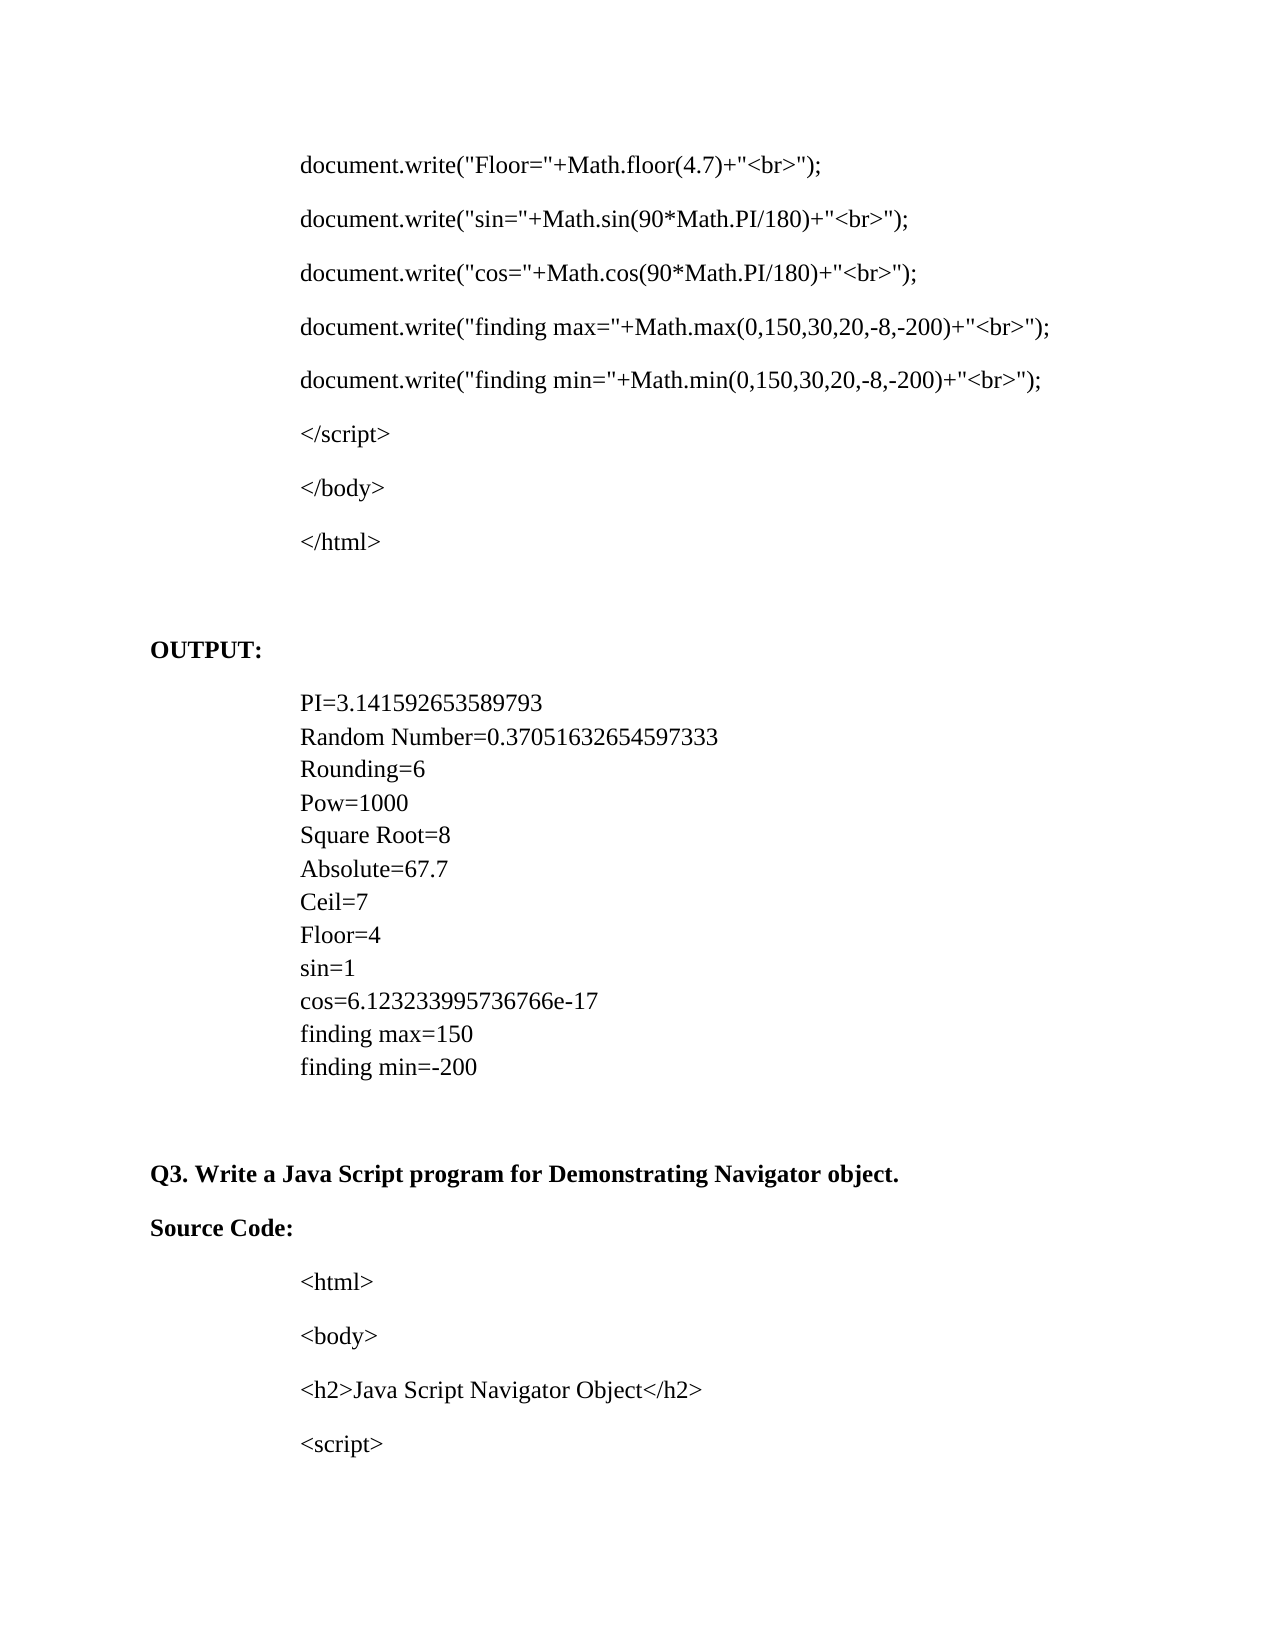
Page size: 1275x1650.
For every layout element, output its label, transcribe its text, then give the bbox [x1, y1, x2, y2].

text document.write("Floor="+Math.floor(4.7)+"<br>"); [300, 150, 1125, 179]
text document.write("sin="+Math.sin(90*Math.PI/180)+"<br>"); [300, 204, 1125, 233]
text document.write("cos="+Math.cos(90*Math.PI/180)+"<br>"); [300, 258, 1125, 286]
text <script> [300, 1429, 1125, 1457]
text Q3. Write a Java Script program for Demonstrating Navigator object. [150, 1159, 1125, 1188]
text PI=3.141592653589793 Random Number=0.37051632654597333 Rounding=6 Pow=1000 Square Root=8 Absolute=67.7 Ceil=7 Floor=4 sin=1 cos=6.123233995736766e-17 finding max=150 finding min=-200 [300, 688, 1125, 1081]
text <html> [300, 1267, 1125, 1296]
text </html> [300, 527, 1125, 556]
text Source Code: [150, 1213, 1125, 1242]
text OUTPUT: [150, 635, 1125, 663]
text <body> [300, 1321, 1125, 1350]
text document.write("finding min="+Math.min(0,150,30,20,-8,-200)+"<br>"); [300, 365, 1125, 394]
text <h2>Java Script Navigator Object</h2> [300, 1375, 1125, 1404]
text </body> [300, 473, 1125, 502]
text document.write("finding max="+Math.max(0,150,30,20,-8,-200)+"<br>"); [300, 312, 1125, 340]
text </script> [300, 419, 1125, 448]
